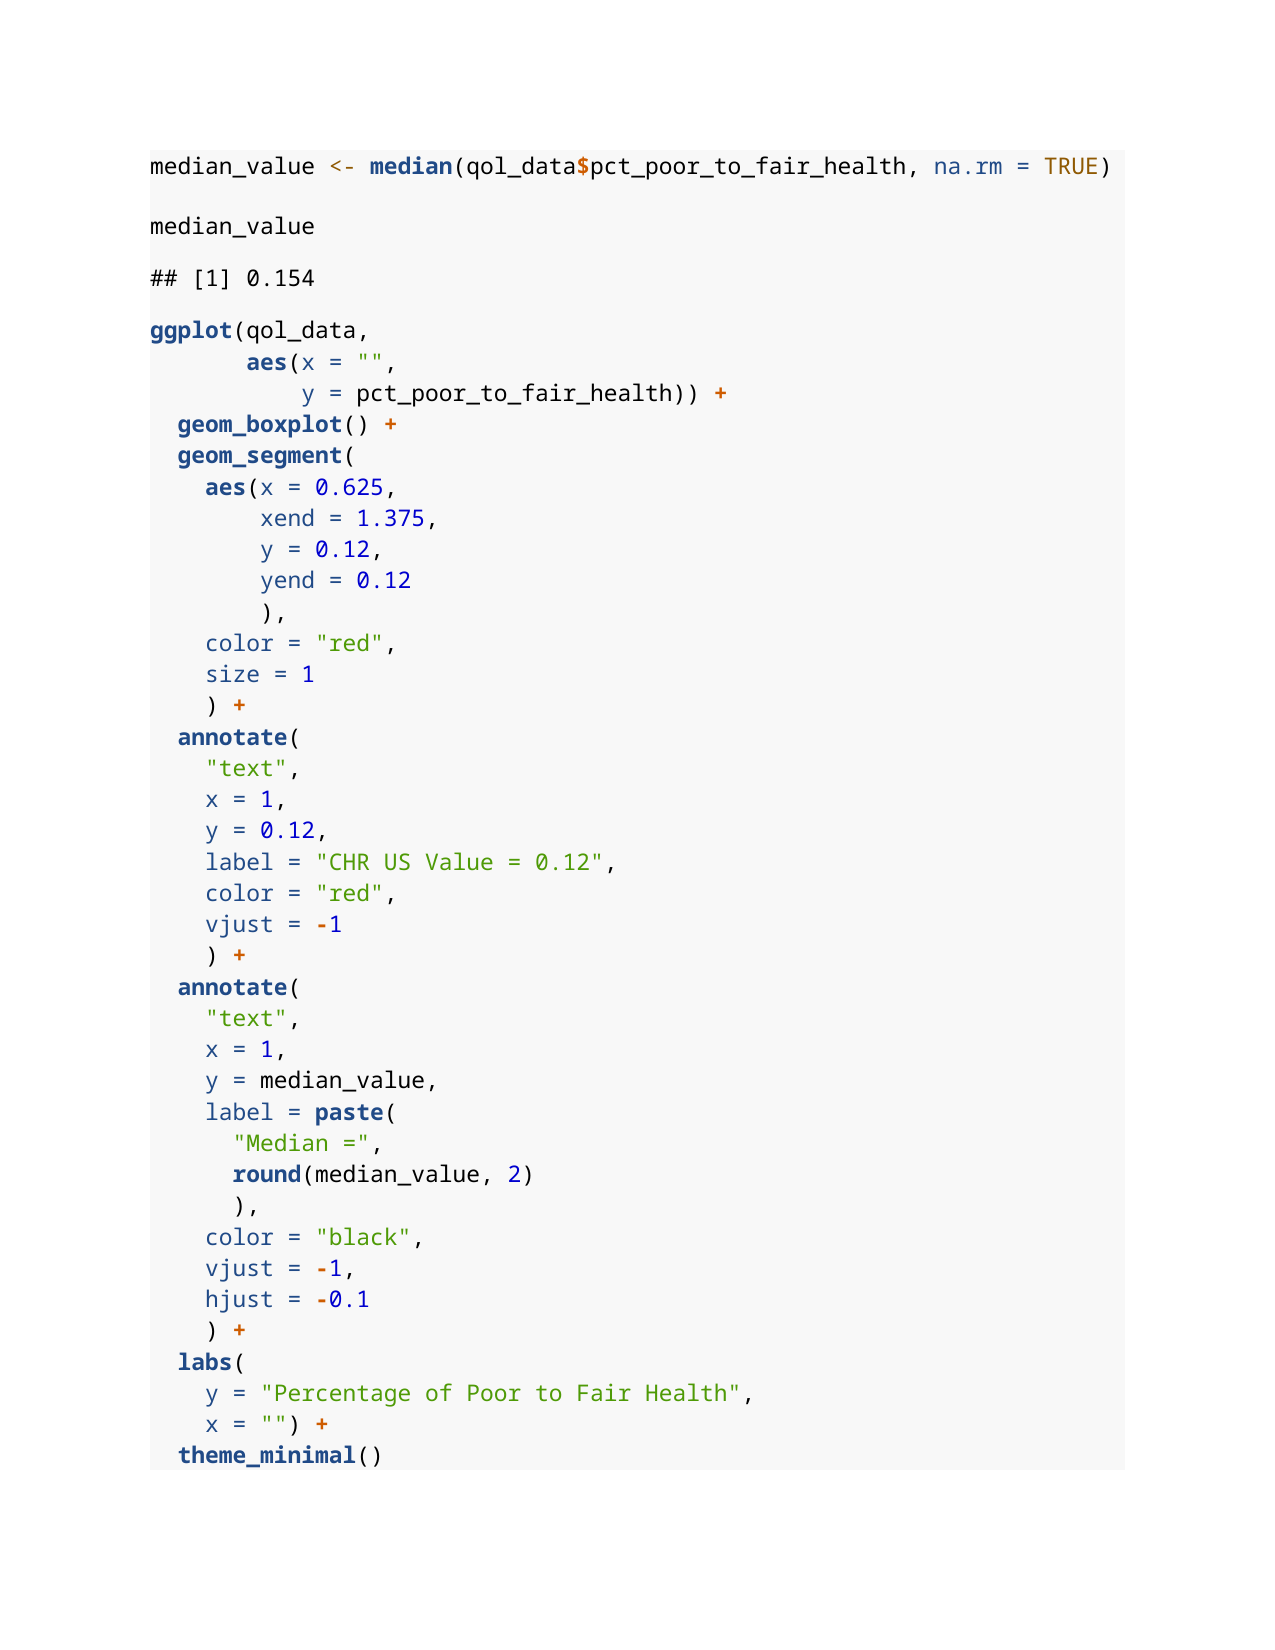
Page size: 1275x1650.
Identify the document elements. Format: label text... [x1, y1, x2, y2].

text ggplot(qol_data, aes(x = "", y = pct_poor_to_fair_health)) + geom_boxplot() + geom_segment( aes(x = 0.625, xend = 1.375, y = 0.12, yend = 0.12 ), color = "red", size = 1 ) + annotate( "text", x = 1, y = 0.12, label = "CHR US Value = 0.12", color = "red", vjust = -1 ) + annotate( "text", x = 1, y = median_value, label = paste( "Median =", round(median_value, 2) ), color = "black", vjust = -1, hjust = -0.1 ) + labs( y = "Percentage of Poor to Fair Health", x = "") + theme_minimal() [246, 314, 1125, 1470]
text ## [1] 0.154 [150, 262, 1125, 293]
text median_value <- median(qol_data$pct_poor_to_fair_health, na.rm = TRUE) median_value [150, 150, 1125, 241]
